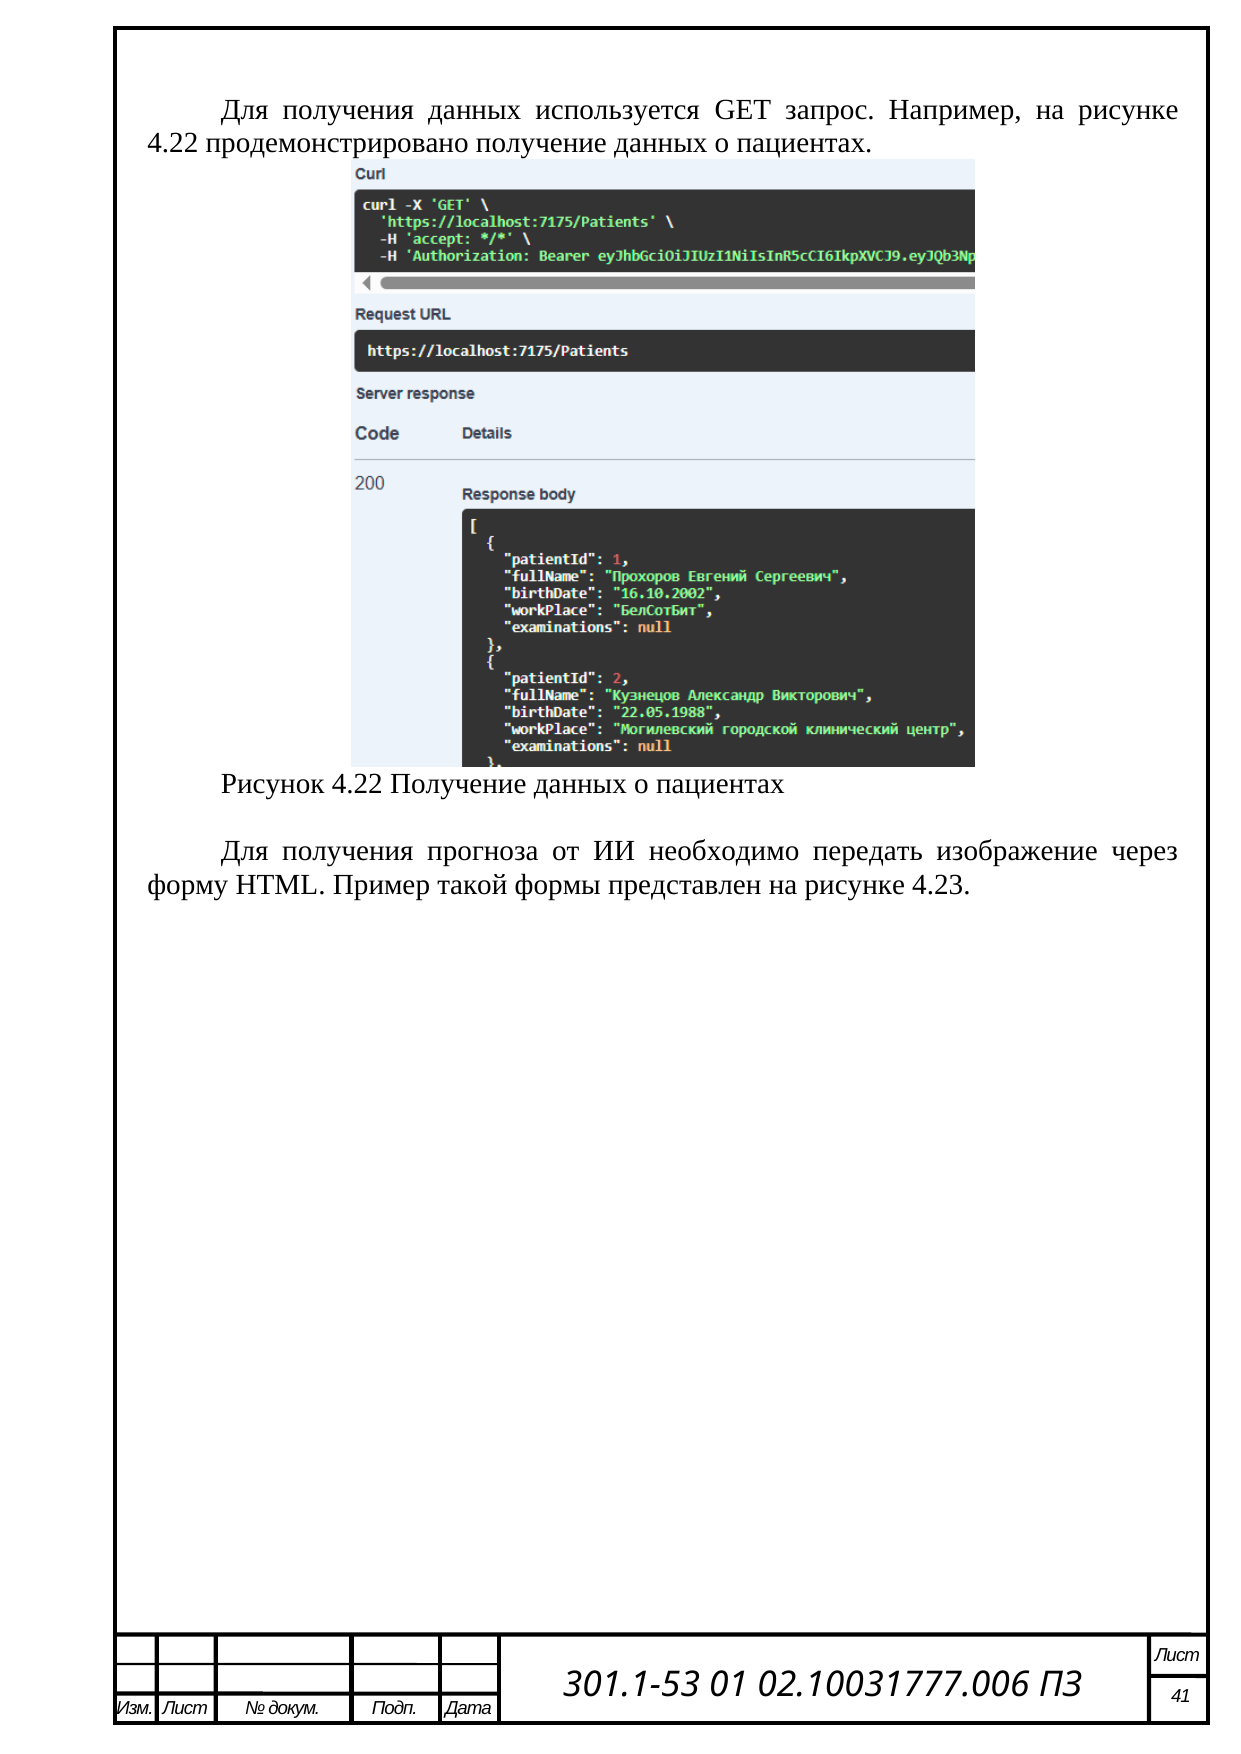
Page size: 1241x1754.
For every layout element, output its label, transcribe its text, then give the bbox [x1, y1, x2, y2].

text Рисунок 4.22 Получение данных о пациентах [147, 766, 1179, 800]
picture [351, 159, 975, 767]
text Для получения прогноза от ИИ необходимо передать изображение через форму HTML. Пример такой формы представлен на рисунке 4.23. [147, 833, 1179, 900]
text Для получения данных используется GET запрос. Например, на рисунке 4.22 продемонстрировано получение данных о пациентах. [147, 92, 1179, 159]
